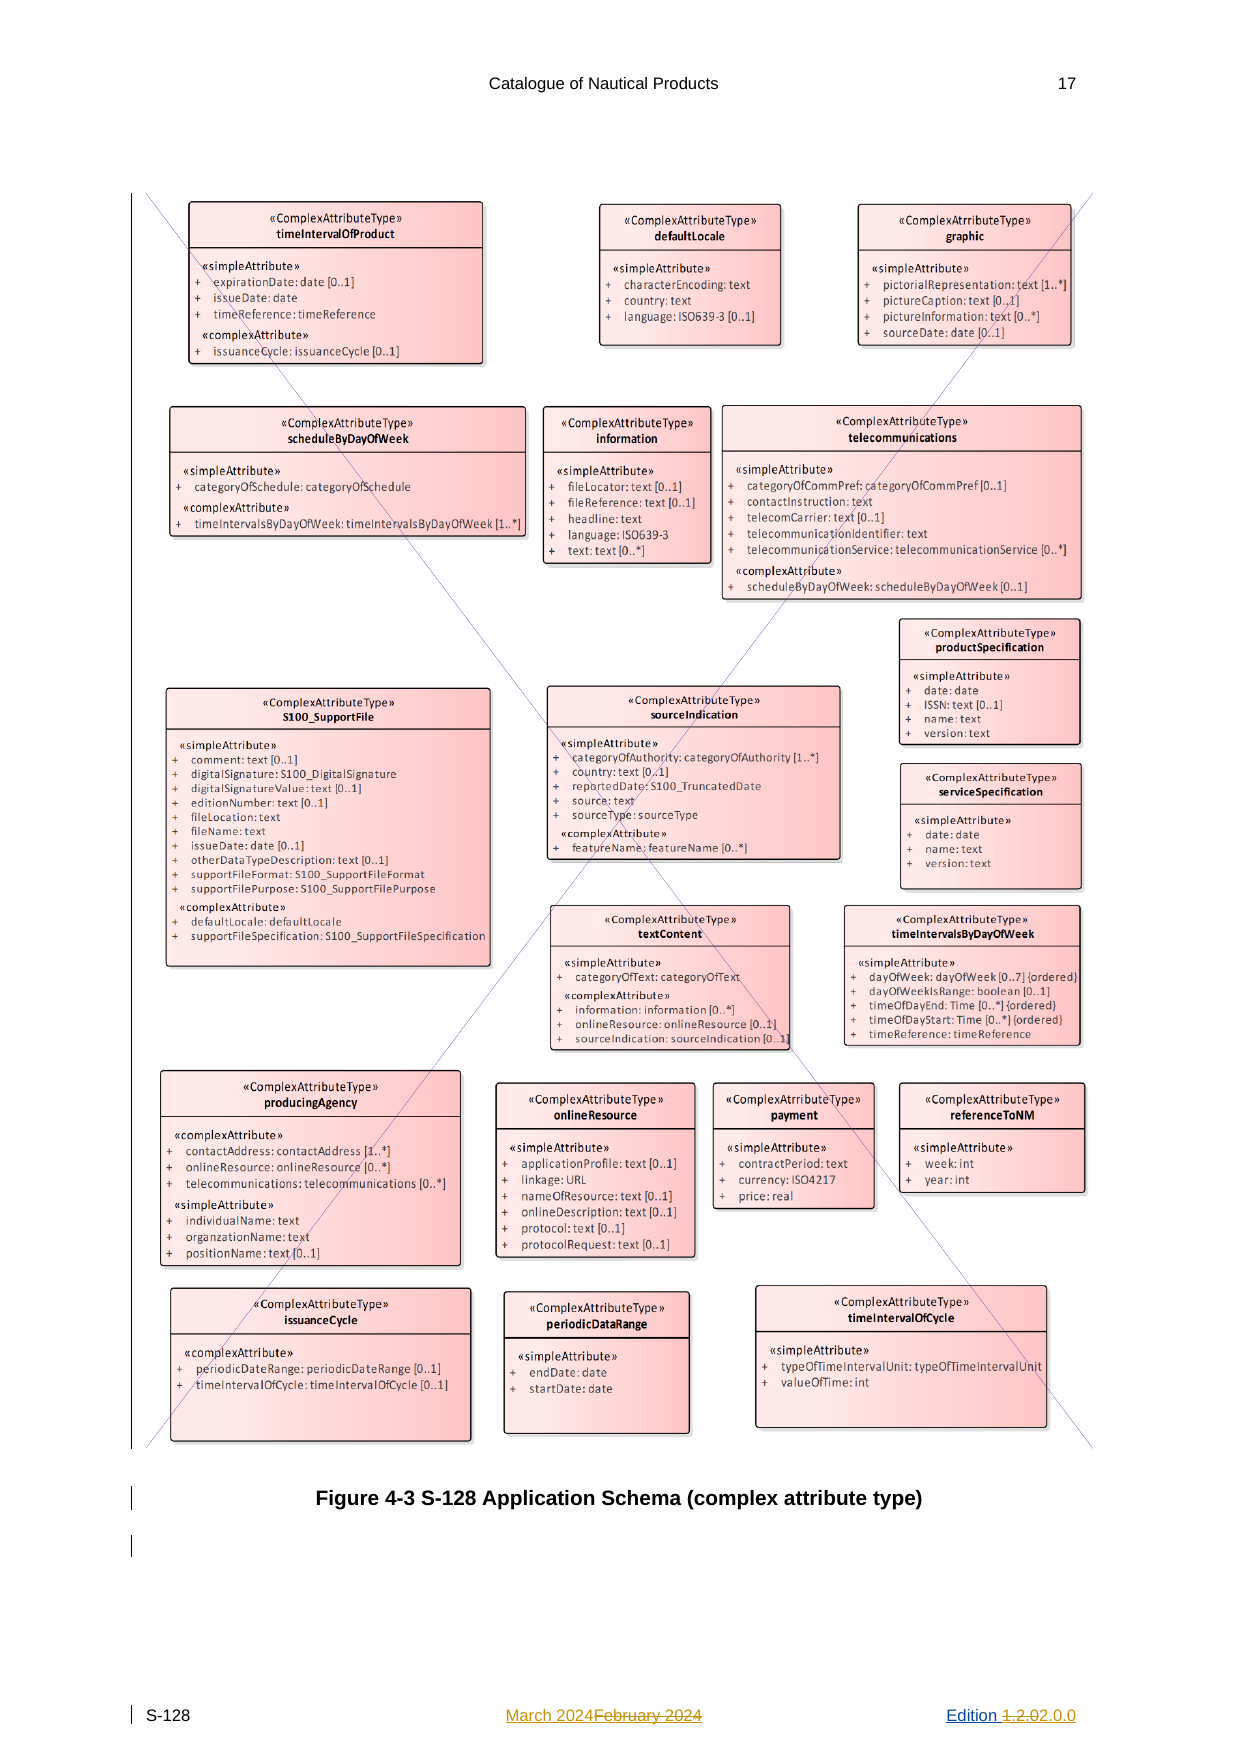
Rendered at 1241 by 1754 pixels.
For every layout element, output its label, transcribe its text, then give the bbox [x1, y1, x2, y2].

picture [145, 194, 618, 1448]
picture [147, 193, 1092, 819]
picture [621, 195, 1093, 1447]
picture [147, 822, 1092, 1449]
text Figure 4-3 S-128 Application Schema (complex attribute type) [146, 1486, 1092, 1510]
